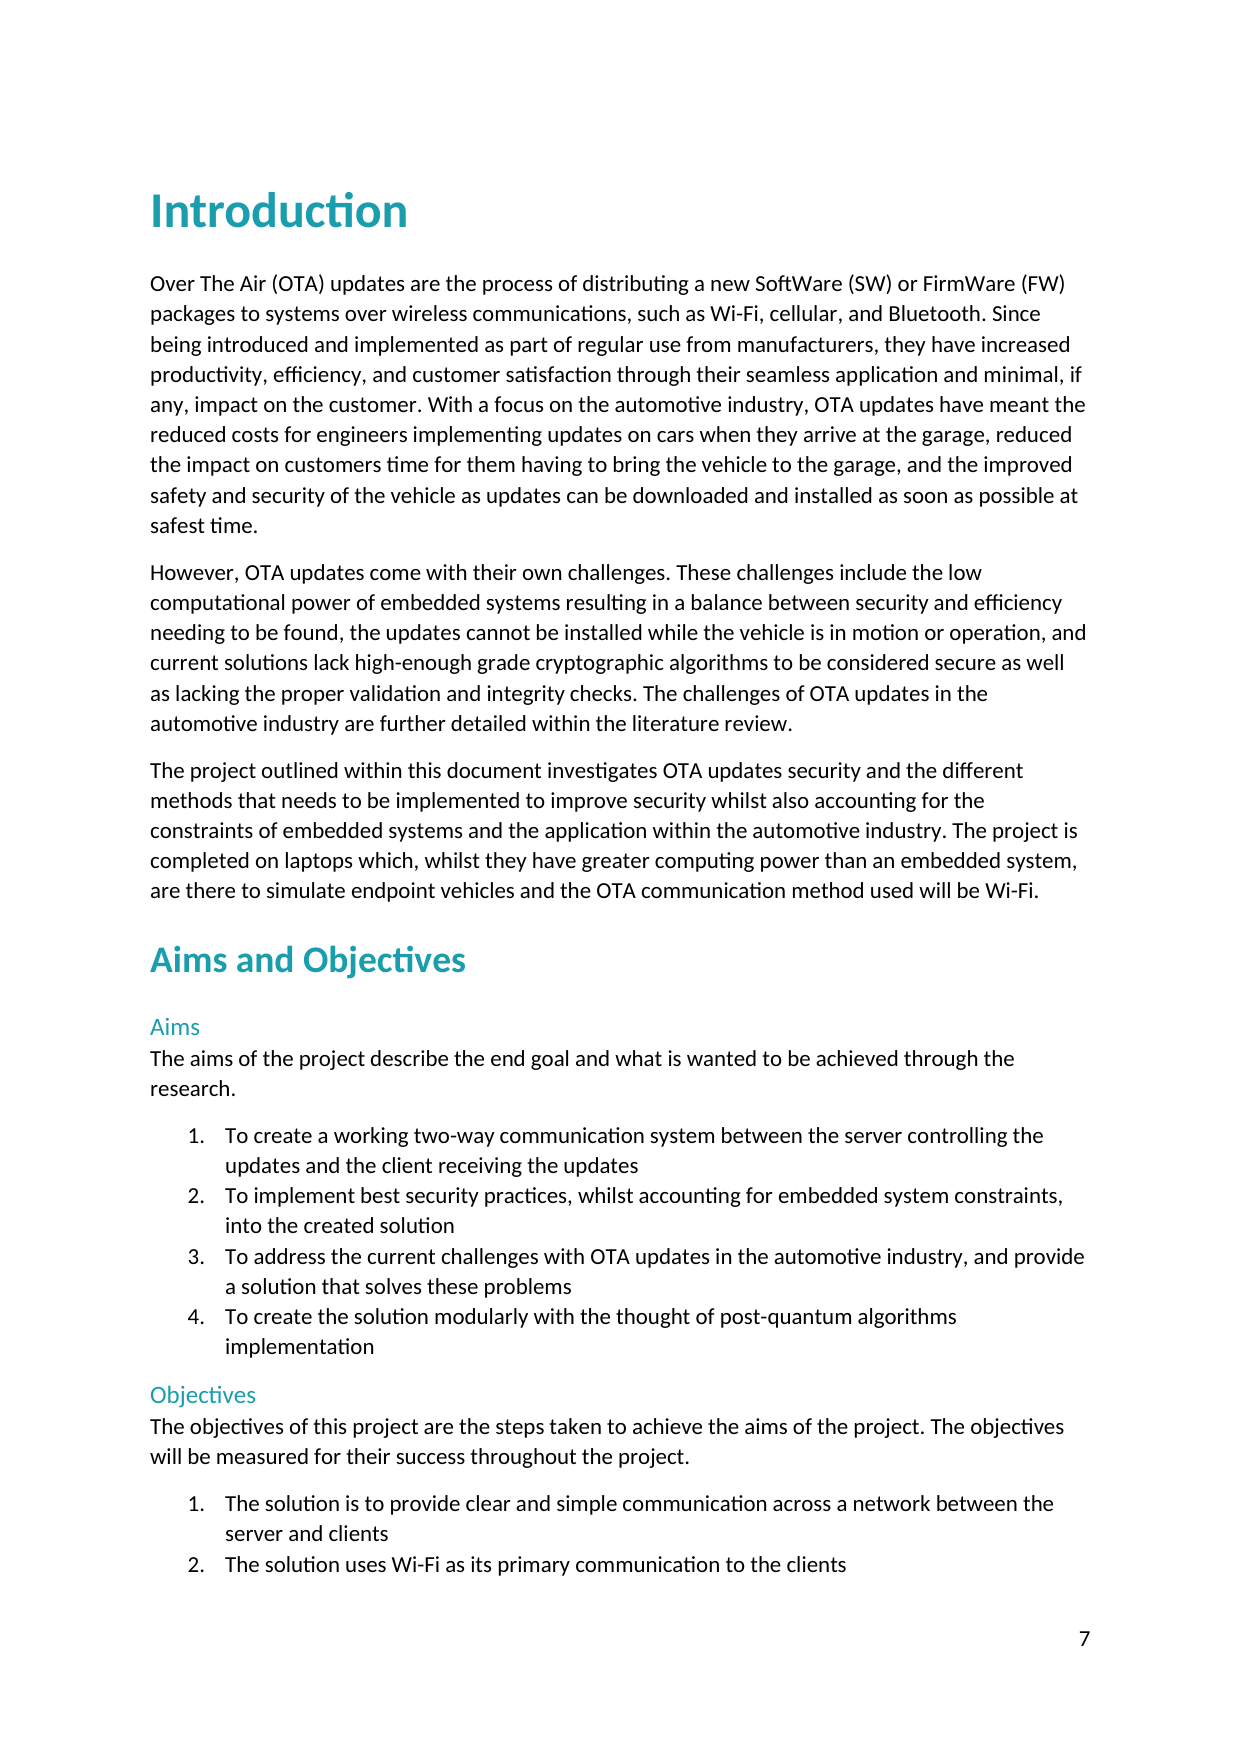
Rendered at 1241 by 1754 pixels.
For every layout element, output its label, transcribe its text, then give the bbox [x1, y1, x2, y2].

list To create the solution modularly with the thought of post-quantum algorithms implementation [187, 1302, 1090, 1361]
list To create a working two-way communication system between the server controlling the updates and the client receiving the updates [187, 1121, 1090, 1179]
subtitle Objectives [150, 1379, 1090, 1410]
text The objectives of this project are the steps taken to achieve the aims of the project. The objectives will be measured for their success throughout the project. [150, 1412, 1090, 1471]
text The project outlined within this document investigates OTA updates security and the different methods that needs to be implemented to improve security whilst also accounting for the constraints of embedded systems and the application within the automotive industry. The project is completed on laptops which, whilst they have greater computing power than an embedded system, are there to simulate endpoint vehicles and the OTA communication method used will be Wi-Fi. [150, 756, 1090, 905]
list The solution uses Wi-Fi as its primary communication to the clients [187, 1550, 1090, 1578]
list To implement best security practices, whilst accounting for embedded system constraints, into the created solution [187, 1181, 1090, 1240]
list To address the current challenges with OTA updates in the automotive industry, and provide a solution that solves these problems [187, 1242, 1090, 1300]
text The aims of the project describe the end goal and what is wanted to be achieved through the research. [150, 1044, 1090, 1102]
text Over The Air (OTA) updates are the process of distributing a new SoftWare (SW) or FirmWare (FW) packages to systems over wireless communications, such as Wi-Fi, cellular, and Bluetooth. Since being introduced and implemented as part of regular use from manufacturers, they have increased productivity, efficiency, and customer satisfaction through their seamless application and minimal, if any, impact on the customer. With a focus on the automotive industry, OTA updates have meant the reduced costs for engineers implementing updates on cars when they arrive at the garage, reduced the impact on customers time for them having to bring the vehicle to the garage, and the improved safety and security of the vehicle as updates can be downloaded and installed as soon as possible at safest time. [150, 269, 1090, 539]
text However, OTA updates come with their own challenges. These challenges include the low computational power of embedded systems resulting in a balance between security and efficiency needing to be found, the updates cannot be installed while the vehicle is in motion or operation, and current solutions lack high-enough grade cryptographic algorithms to be considered secure as well as lacking the proper validation and integrity checks. The challenges of OTA updates in the automotive industry are further detailed within the literature review. [150, 558, 1090, 737]
subtitle Aims and Objectives [150, 936, 1090, 982]
subtitle Aims [150, 1011, 1090, 1042]
list The solution is to provide clear and simple communication across a network between the server and clients [187, 1489, 1090, 1548]
subtitle Introduction [150, 179, 1090, 240]
